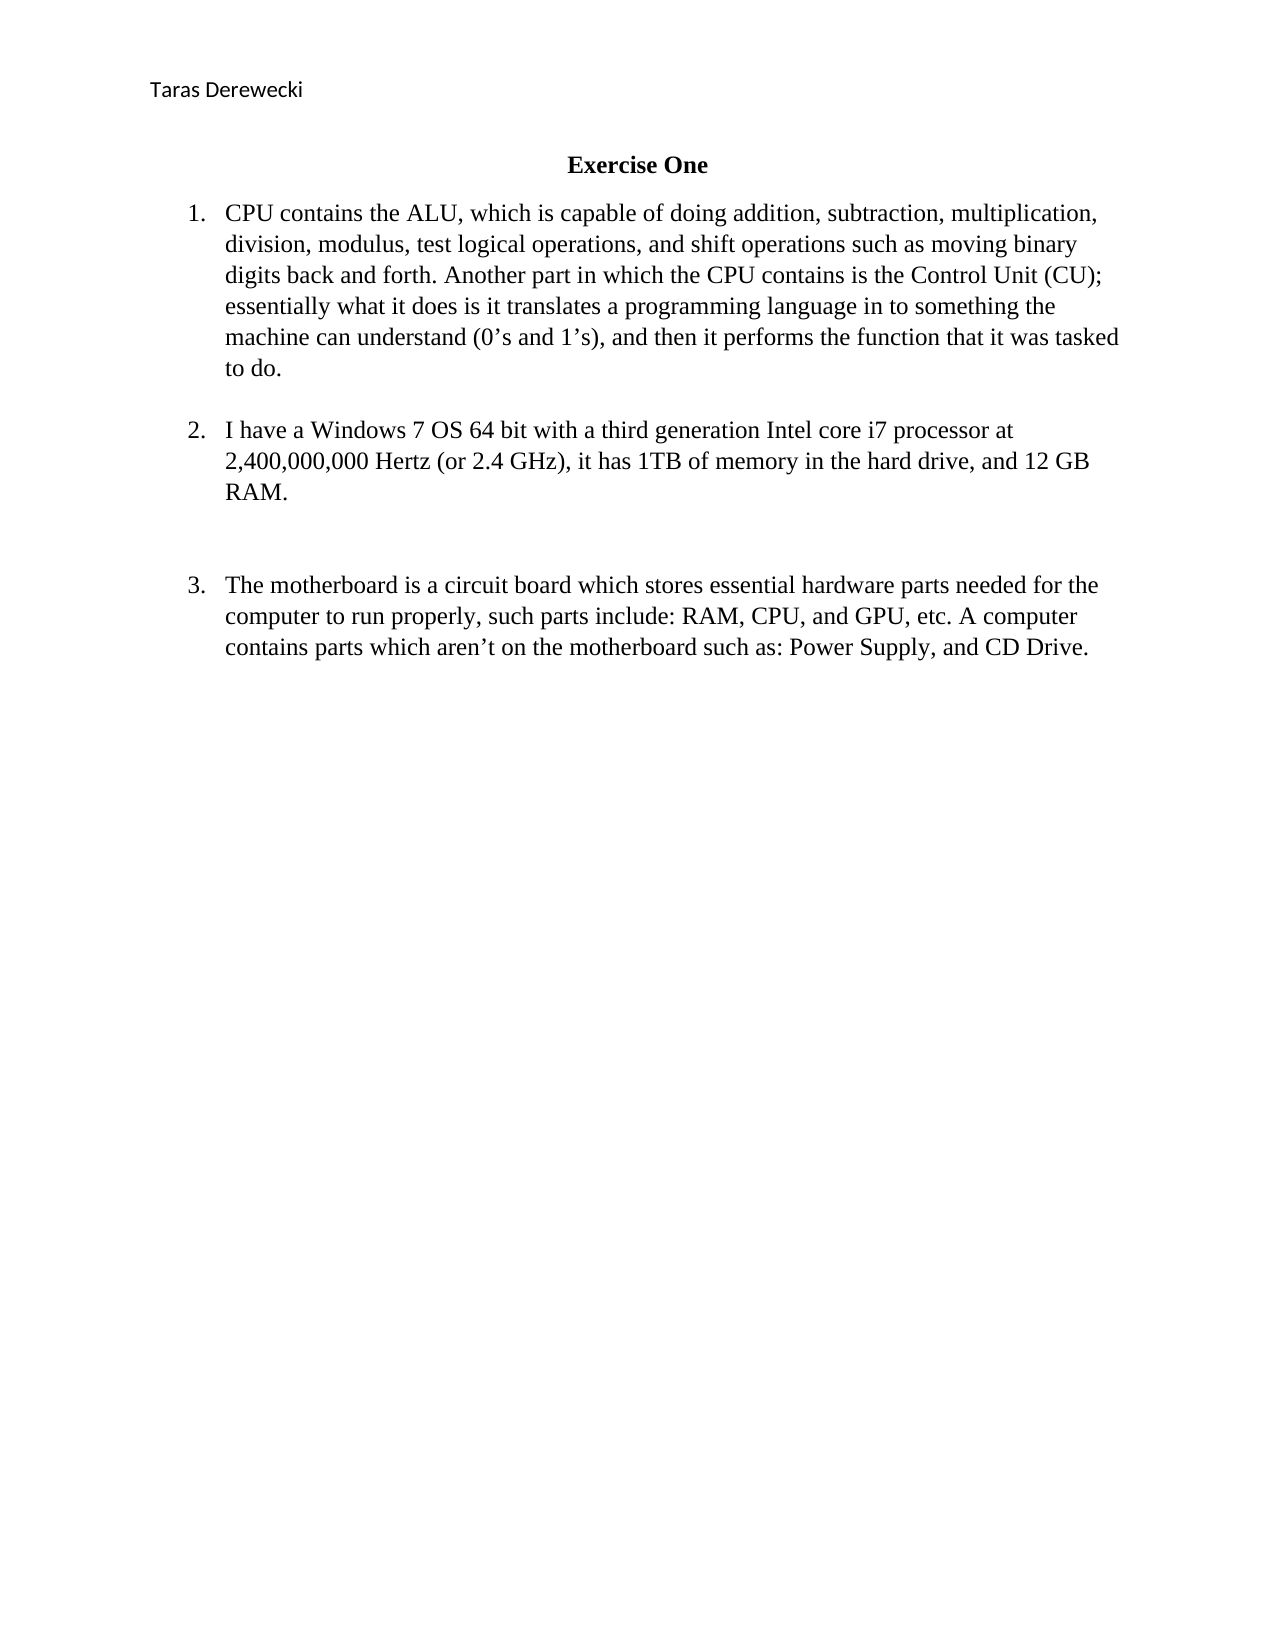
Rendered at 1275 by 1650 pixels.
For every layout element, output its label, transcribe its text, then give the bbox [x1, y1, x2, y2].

text Exercise One [150, 150, 1125, 179]
list CPU contains the ALU, which is capable of doing addition, subtraction, multiplication, division, modulus, test logical operations, and shift operations such as moving binary digits back and forth. Another part in which the CPU contains is the Control Unit (CU); essentially what it does is it translates a programming language in to something the machine can understand (0’s and 1’s), and then it performs the function that it was tasked to do. [187, 198, 1125, 382]
list The motherboard is a circuit board which stores essential hardware parts needed for the computer to run properly, such parts include: RAM, CPU, and GPU, etc. A computer contains parts which aren’t on the motherboard such as: Power Supply, and CD Drive. [187, 570, 1125, 661]
list I have a Windows 7 OS 64 bit with a third generation Intel core i7 processor at 2,400,000,000 Hertz (or 2.4 GHz), it has 1TB of memory in the hard drive, and 12 GB RAM. [187, 415, 1125, 506]
